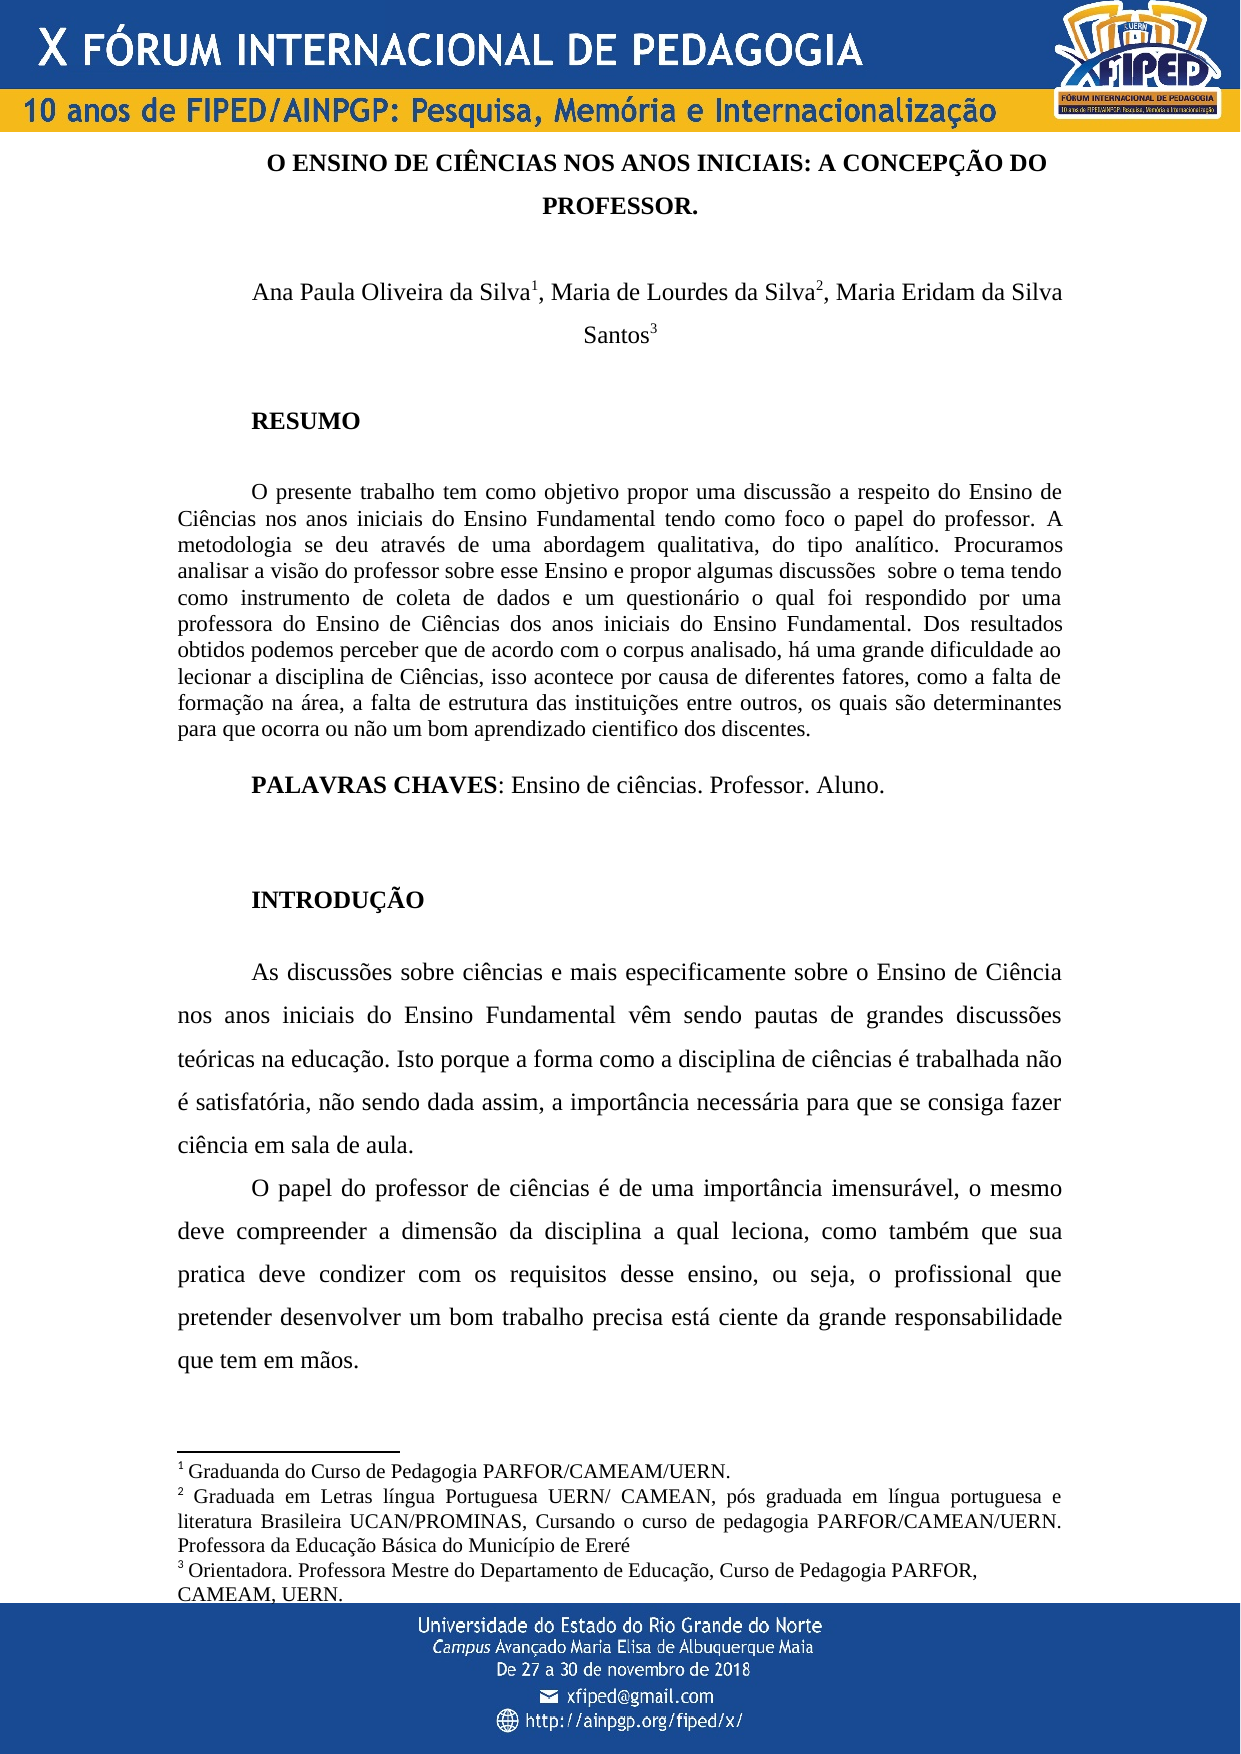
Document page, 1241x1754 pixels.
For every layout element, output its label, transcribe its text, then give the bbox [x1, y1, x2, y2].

text INTRODUÇÃO [177, 886, 1063, 914]
text O ENSINO DE CIÊNCIAS NOS ANOS INICIAIS: A CONCEPÇÃO DO PROFESSOR. [177, 148, 1063, 219]
picture [0, 1603, 1241, 1754]
text RESUMO [177, 406, 1063, 435]
picture [0, 0, 1241, 132]
text O presente trabalho tem como objetivo propor uma discussão a respeito do Ensino de Ciências nos anos iniciais do Ensino Fundamental tendo como foco o papel do professor. A metodologia se deu através de uma abordagem qualitativa, do tipo analítico. Procuramos analisar a visão do professor sobre esse Ensino e propor algumas discussões sobre o tema tendo como instrumento de coleta de dados e um questionário o qual foi respondido por uma professora do Ensino de Ciências dos anos iniciais do Ensino Fundamental. Dos resultados obtidos podemos perceber que de acordo com o corpus analisado, há uma grande dificuldade ao lecionar a disciplina de Ciências, isso acontece por causa de diferentes fatores, como a falta de formação na área, a falta de estrutura das instituições entre outros, os quais são determinantes para que ocorra ou não um bom aprendizado cientifico dos discentes. [177, 478, 1063, 742]
text PALAVRAS CHAVES: Ensino de ciências. Professor. Aluno. [177, 771, 1063, 799]
text As discussões sobre ciências e mais especificamente sobre o Ensino de Ciência nos anos iniciais do Ensino Fundamental vêm sendo pautas de grandes discussões teóricas na educação. Isto porque a forma como a disciplina de ciências é trabalhada não é satisfatória, não sendo dada assim, a importância necessária para que se consiga fazer ciência em sala de aula. [177, 957, 1063, 1159]
text O papel do professor de ciências é de uma importância imensurável, o mesmo deve compreender a dimensão da disciplina a qual leciona, como também que sua pratica deve condizer com os requisitos desse ensino, ou seja, o profissional que pretender desenvolver um bom trabalho precisa está ciente da grande responsabilidade que tem em mãos. [177, 1173, 1063, 1374]
text Ana Paula Oliveira da Silva, Maria de Lourdes da Silva, Maria Eridam da Silva Santos [177, 277, 1063, 349]
